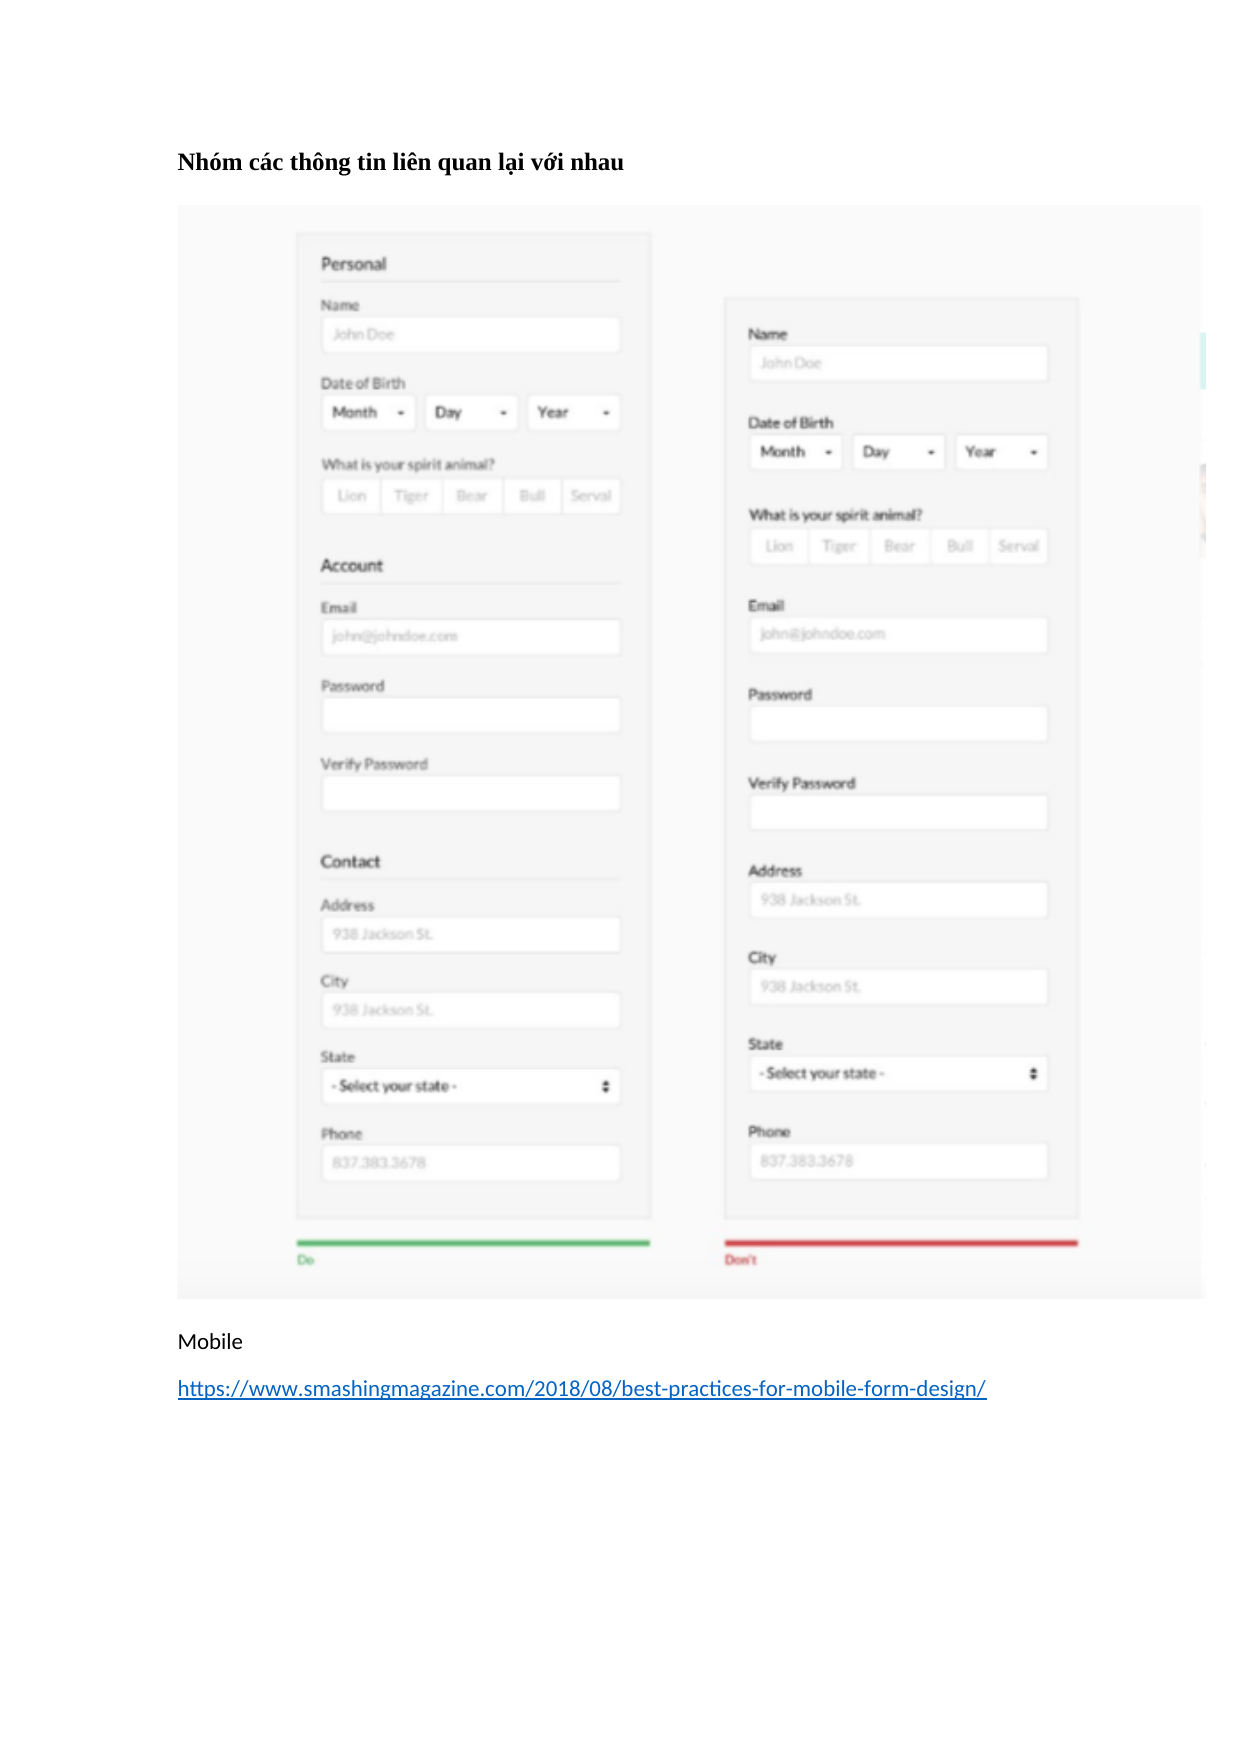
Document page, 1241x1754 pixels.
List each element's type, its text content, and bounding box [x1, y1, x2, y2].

picture [177, 205, 1207, 1299]
text Mobile [177, 1327, 1122, 1355]
text https://www.smashingmagazine.com/2018/08/best-practices-for-mobile-form-design/ [177, 1374, 1122, 1402]
text Nhóm các thông tin liên quan lại với nhau [177, 147, 1122, 176]
